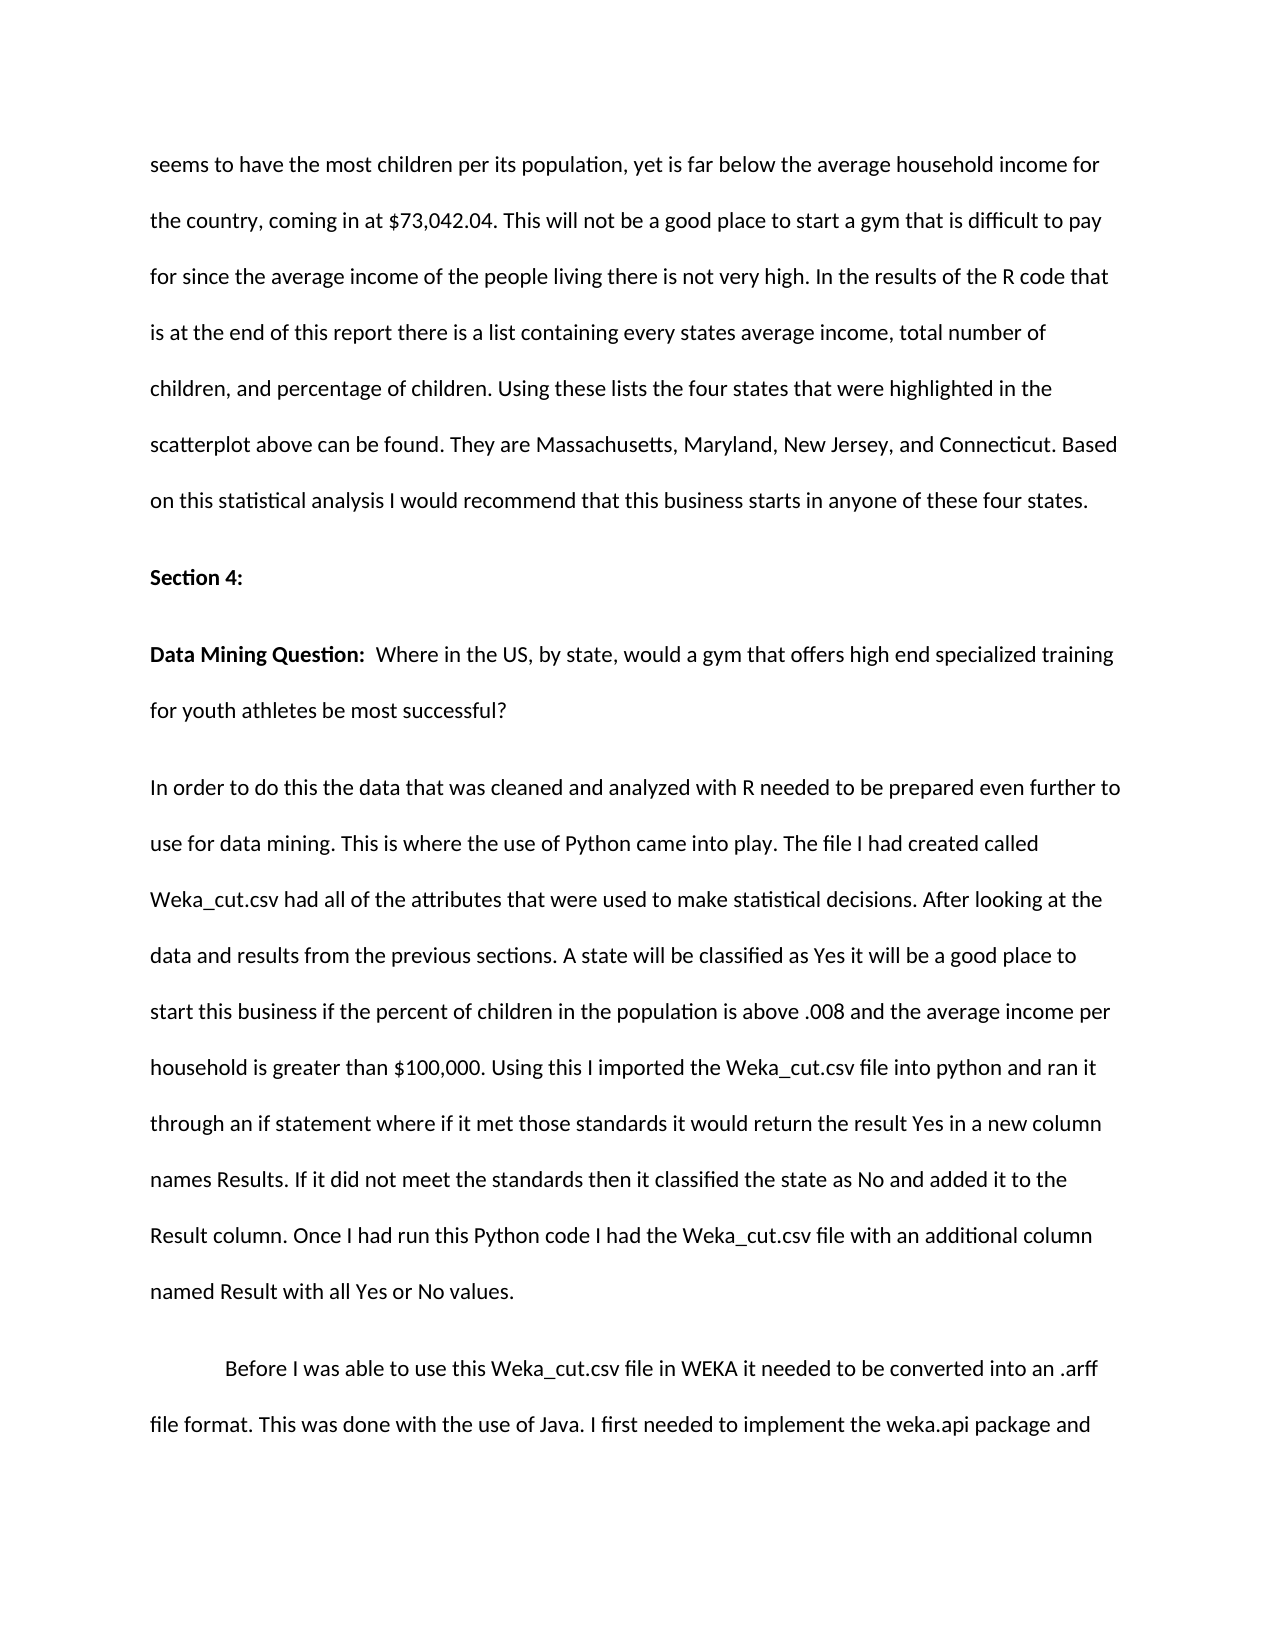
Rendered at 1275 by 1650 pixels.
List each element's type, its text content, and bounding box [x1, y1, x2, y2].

text In order to do this the data that was cleaned and analyzed with R needed to be prepared even further to use for data mining. This is where the use of Python came into play. The file I had created called Weka_cut.csv had all of the attributes that were used to make statistical decisions. After looking at the data and results from the previous sections. A state will be classified as Yes it will be a good place to start this business if the percent of children in the population is above .008 and the average income per household is greater than $100,000. Using this I imported the Weka_cut.csv file into python and ran it through an if statement where if it met those standards it would return the result Yes in a new column names Results. If it did not meet the standards then it classified the state as No and added it to the Result column. Once I had run this Python code I had the Weka_cut.csv file with an additional column named Result with all Yes or No values. [150, 773, 1125, 1305]
text Data Mining Question: Where in the US, by state, would a gym that offers high end specialized training for youth athletes be most successful? [150, 640, 1125, 724]
text Section 4: [150, 563, 1125, 591]
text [150, 1354, 1125, 1438]
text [150, 150, 1125, 514]
